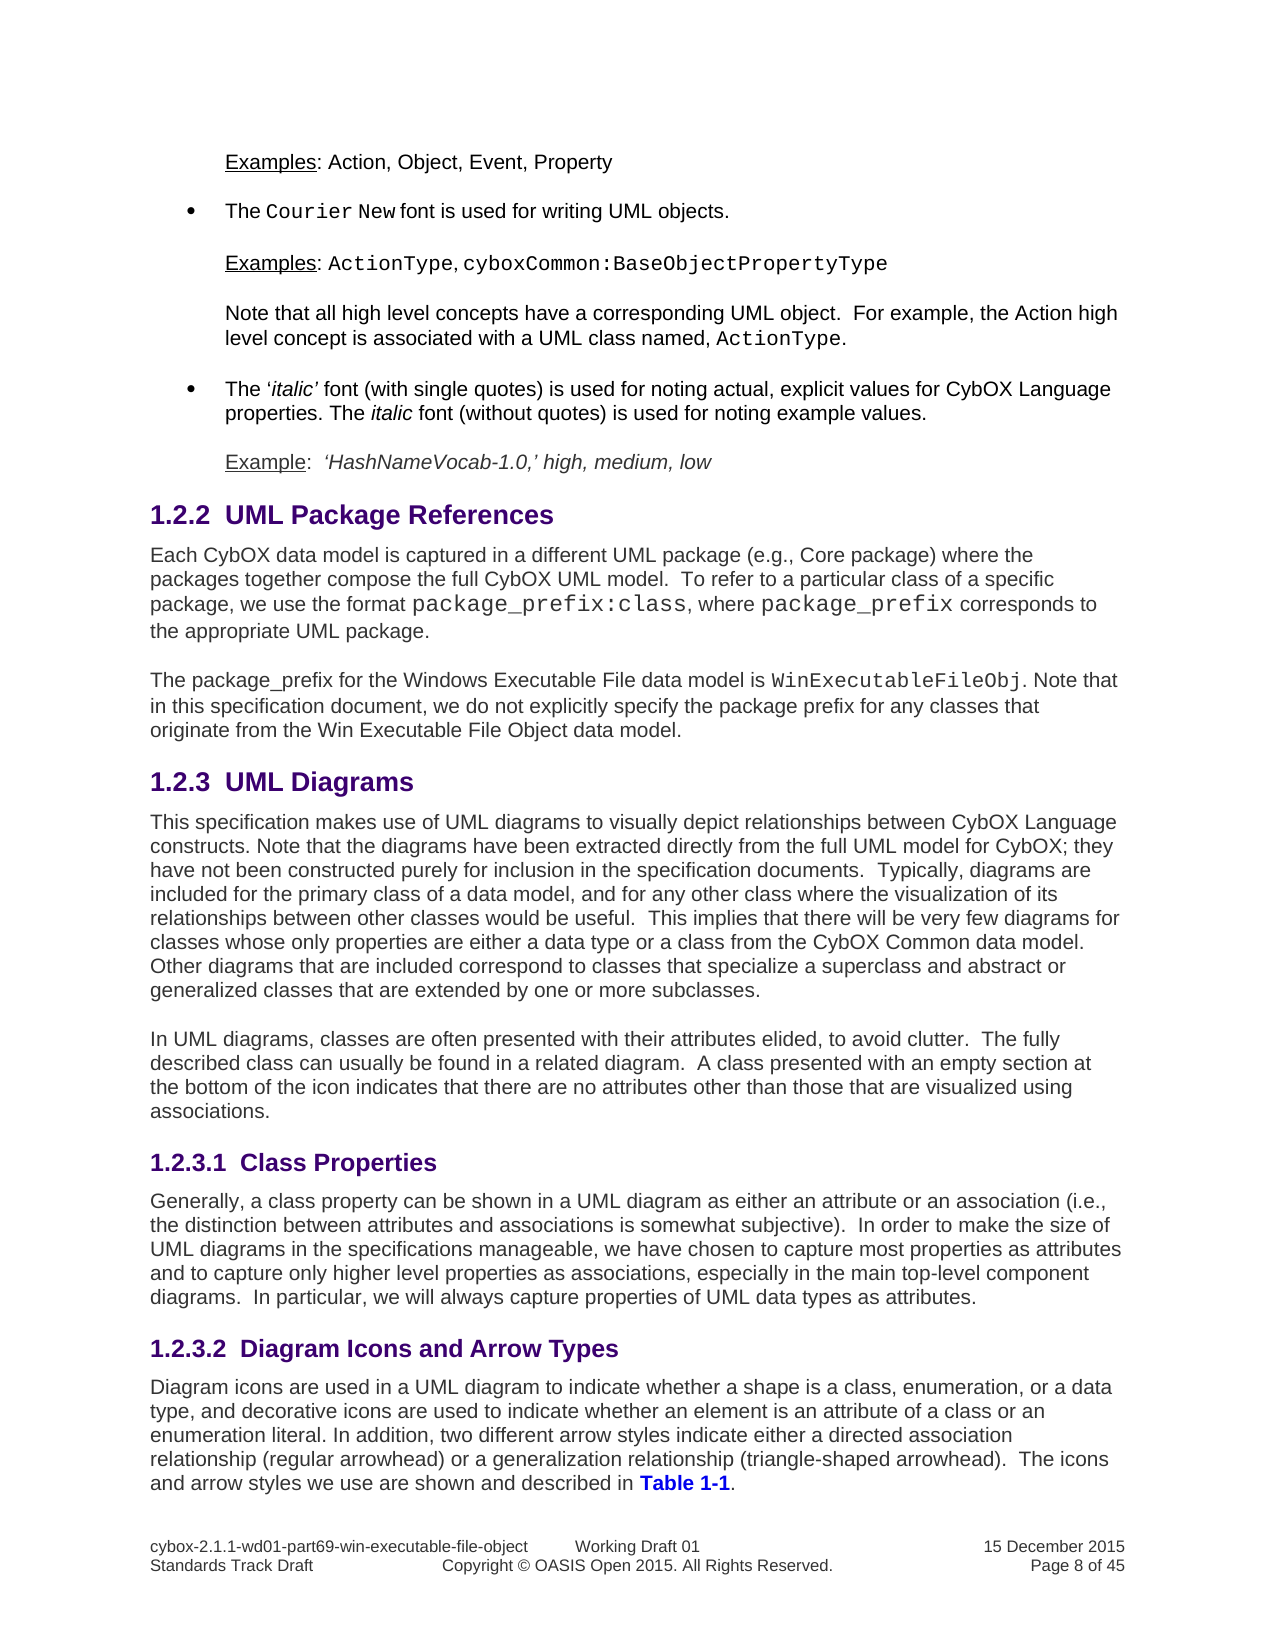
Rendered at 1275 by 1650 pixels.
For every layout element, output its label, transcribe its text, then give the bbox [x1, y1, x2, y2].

list The ‘italic’ font (with single quotes) is used for noting actual, explicit values for CybOX Language properties. The italic font (without quotes) is used for noting example values. [187, 377, 1125, 425]
text Generally, a class property can be shown in a UML diagram as either an attribute or an association (i.e., the distinction between attributes and associations is somewhat subjective). In order to make the size of UML diagrams in the specifications manageable, we have chosen to capture most properties as attributes and to capture only higher level properties as associations, especially in the main top-level component diagrams. In particular, we will always capture properties of UML data types as attributes. [150, 1189, 1125, 1309]
text The package_prefix for the Windows Executable File data model is WinExecutableFileObj. Note that in this specification document, we do not explicitly specify the package prefix for any classes that originate from the Win Executable File Object data model. [150, 668, 1125, 741]
text In UML diagrams, classes are often presented with their attributes elided, to avoid clutter. The fully described class can usually be found in a related diagram. A class presented with an empty section at the bottom of the icon indicates that there are no attributes other than those that are visualized using associations. [150, 1027, 1125, 1123]
text Note that all high level concepts have a corresponding UML object. For example, the Action high level concept is associated with a UML class named, ActionType. [225, 301, 1125, 352]
subtitle Diagram Icons and Arrow Types [150, 1334, 1125, 1362]
text Each CybOX data model is captured in a different UML package (e.g., Core package) where the packages together compose the full CybOX UML model. To refer to a particular class of a specific package, we use the format package_prefix:class, where package_prefix corresponds to the appropriate UML package. [150, 542, 1125, 643]
text Diagram icons are used in a UML diagram to indicate whether a shape is a class, enumeration, or a data type, and decorative icons are used to indicate whether an element is an attribute of a class or an enumeration literal. In addition, two different arrow styles indicate either a directed association relationship (regular arrowhead) or a generalization relationship (triangle-shaped arrowhead). The icons and arrow styles we use are shown and described in Table 1-1. [150, 1375, 1125, 1495]
subtitle UML Package References [150, 499, 1125, 530]
text Examples: ActionType, cyboxCommon:BaseObjectPropertyType [225, 250, 1125, 276]
text Examples: Action, Object, Event, Property [225, 150, 1125, 174]
list The Courier New font is used for writing UML objects. [187, 199, 1125, 225]
text This specification makes use of UML diagrams to visually depict relationships between CybOX Language constructs. Note that the diagrams have been extracted directly from the full UML model for CybOX; they have not been constructed purely for inclusion in the specification documents. Typically, diagrams are included for the primary class of a data model, and for any other class where the visualization of its relationships between other classes would be useful. This implies that there will be very few diagrams for classes whose only properties are either a data type or a class from the CybOX Common data model. Other diagrams that are included correspond to classes that specialize a superclass and abstract or generalized classes that are extended by one or more subclasses. [150, 810, 1125, 1002]
subtitle UML Diagrams [150, 766, 1125, 798]
text Example: ‘HashNameVocab-1.0,’ high, medium, low [225, 450, 1125, 474]
subtitle Class Properties [150, 1148, 1125, 1176]
